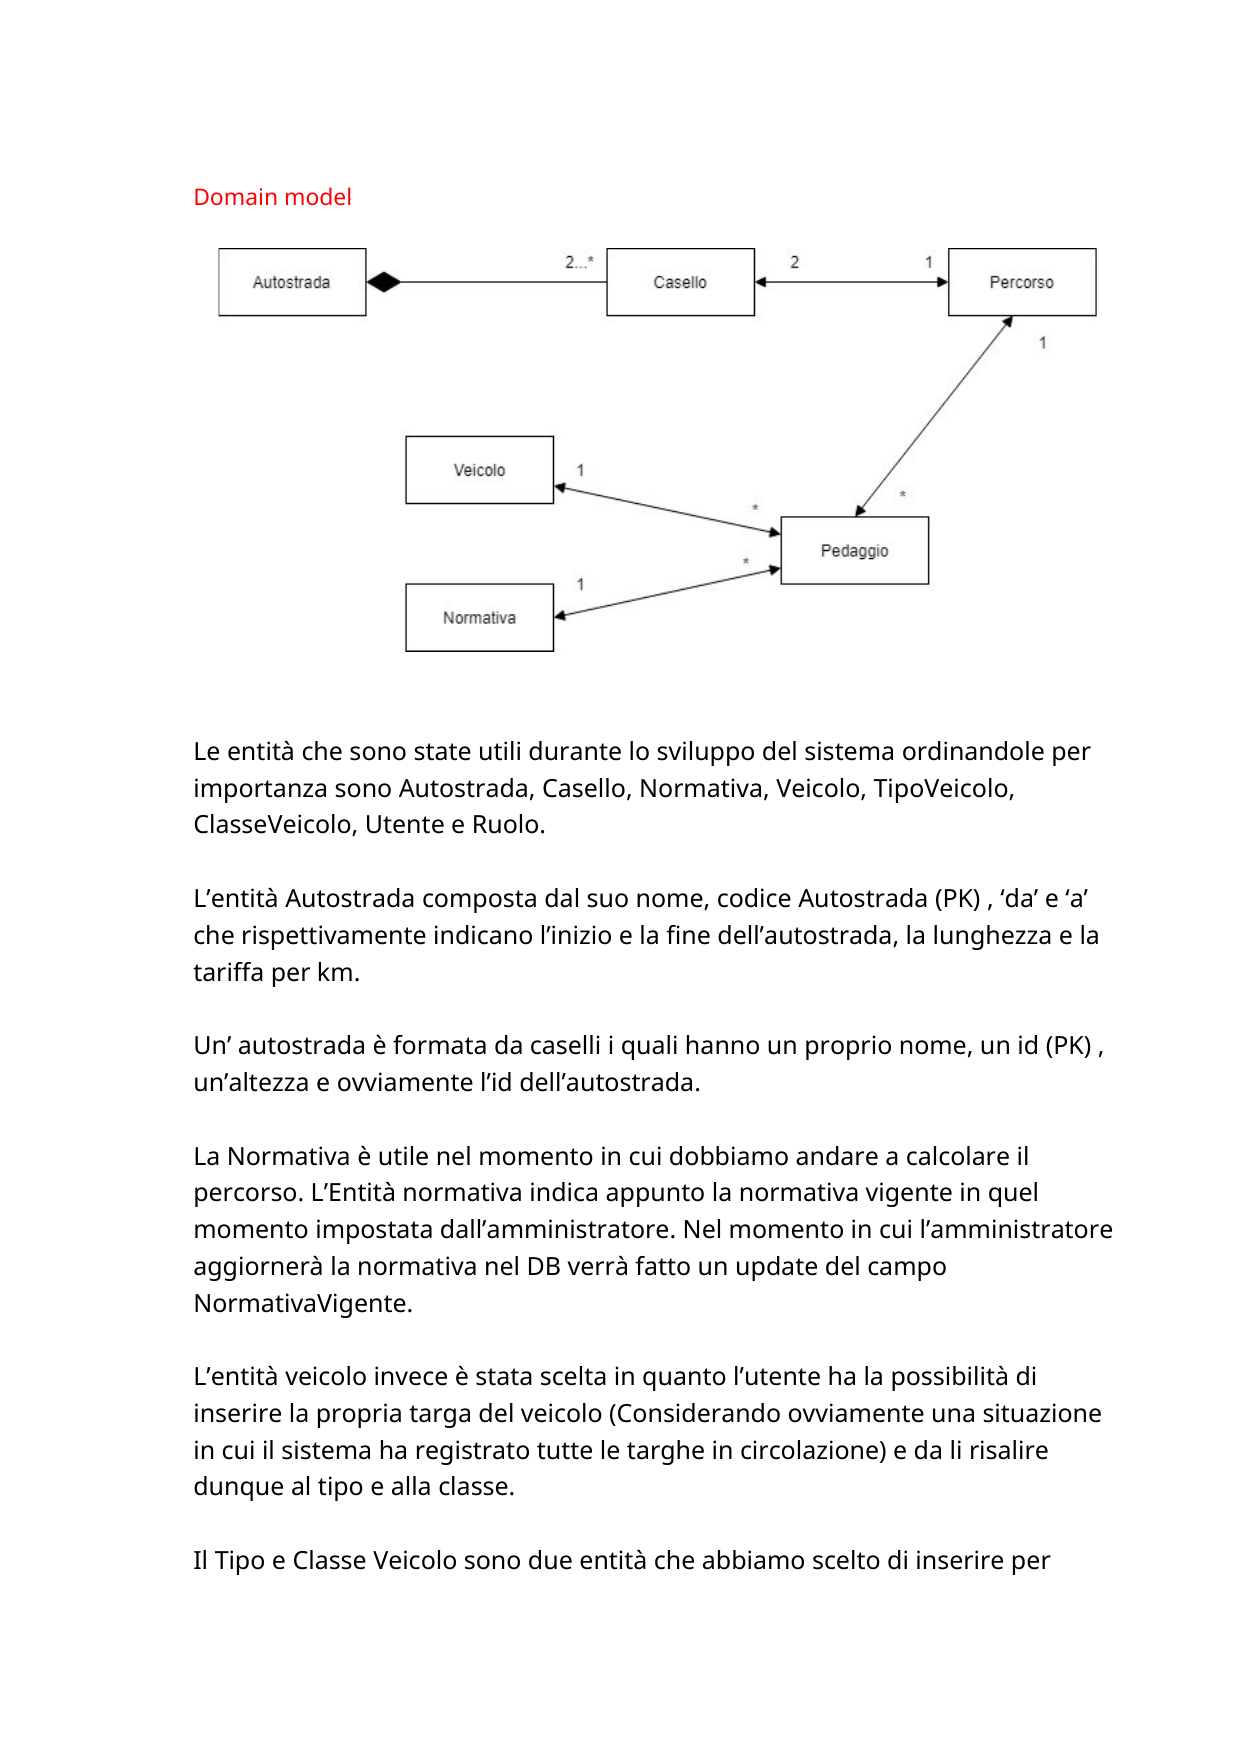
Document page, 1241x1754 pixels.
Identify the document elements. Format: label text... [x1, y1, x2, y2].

list Domain model [193, 181, 1122, 213]
list L’entità veicolo invece è stata scelta in quanto l’utente ha la possibilità di inserire la propria targa del veicolo (Considerando ovviamente una situazione in cui il sistema ha registrato tutte le targhe in circolazione) e da li risalire dunque al tipo e alla classe. [193, 1359, 1122, 1503]
list L’entità Autostrada composta dal suo nome, codice Autostrada (PK) , ‘da’ e ‘a’ che rispettivamente indicano l’inizio e la fine dell’autostrada, la lunghezza e la tariffa per km. [193, 881, 1122, 988]
list Le entità che sono state utili durante lo sviluppo del sistema ordinandole per importanza sono Autostrada, Casello, Normativa, Veicolo, TipoVeicolo, ClasseVeicolo, Utente e Ruolo. [193, 734, 1122, 841]
picture [218, 248, 1097, 652]
list Un’ autostrada è formata da caselli i quali hanno un proprio nome, un id (PK) , un’altezza e ovviamente l’id dell’autostrada. [193, 1028, 1122, 1099]
list La Normativa è utile nel momento in cui dobbiamo andare a calcolare il percorso. L’Entità normativa indica appunto la normativa vigente in quel momento impostata dall’amministratore. Nel momento in cui l’amministratore aggiornerà la normativa nel DB verrà fatto un update del campo NormativaVigente. [193, 1138, 1122, 1319]
